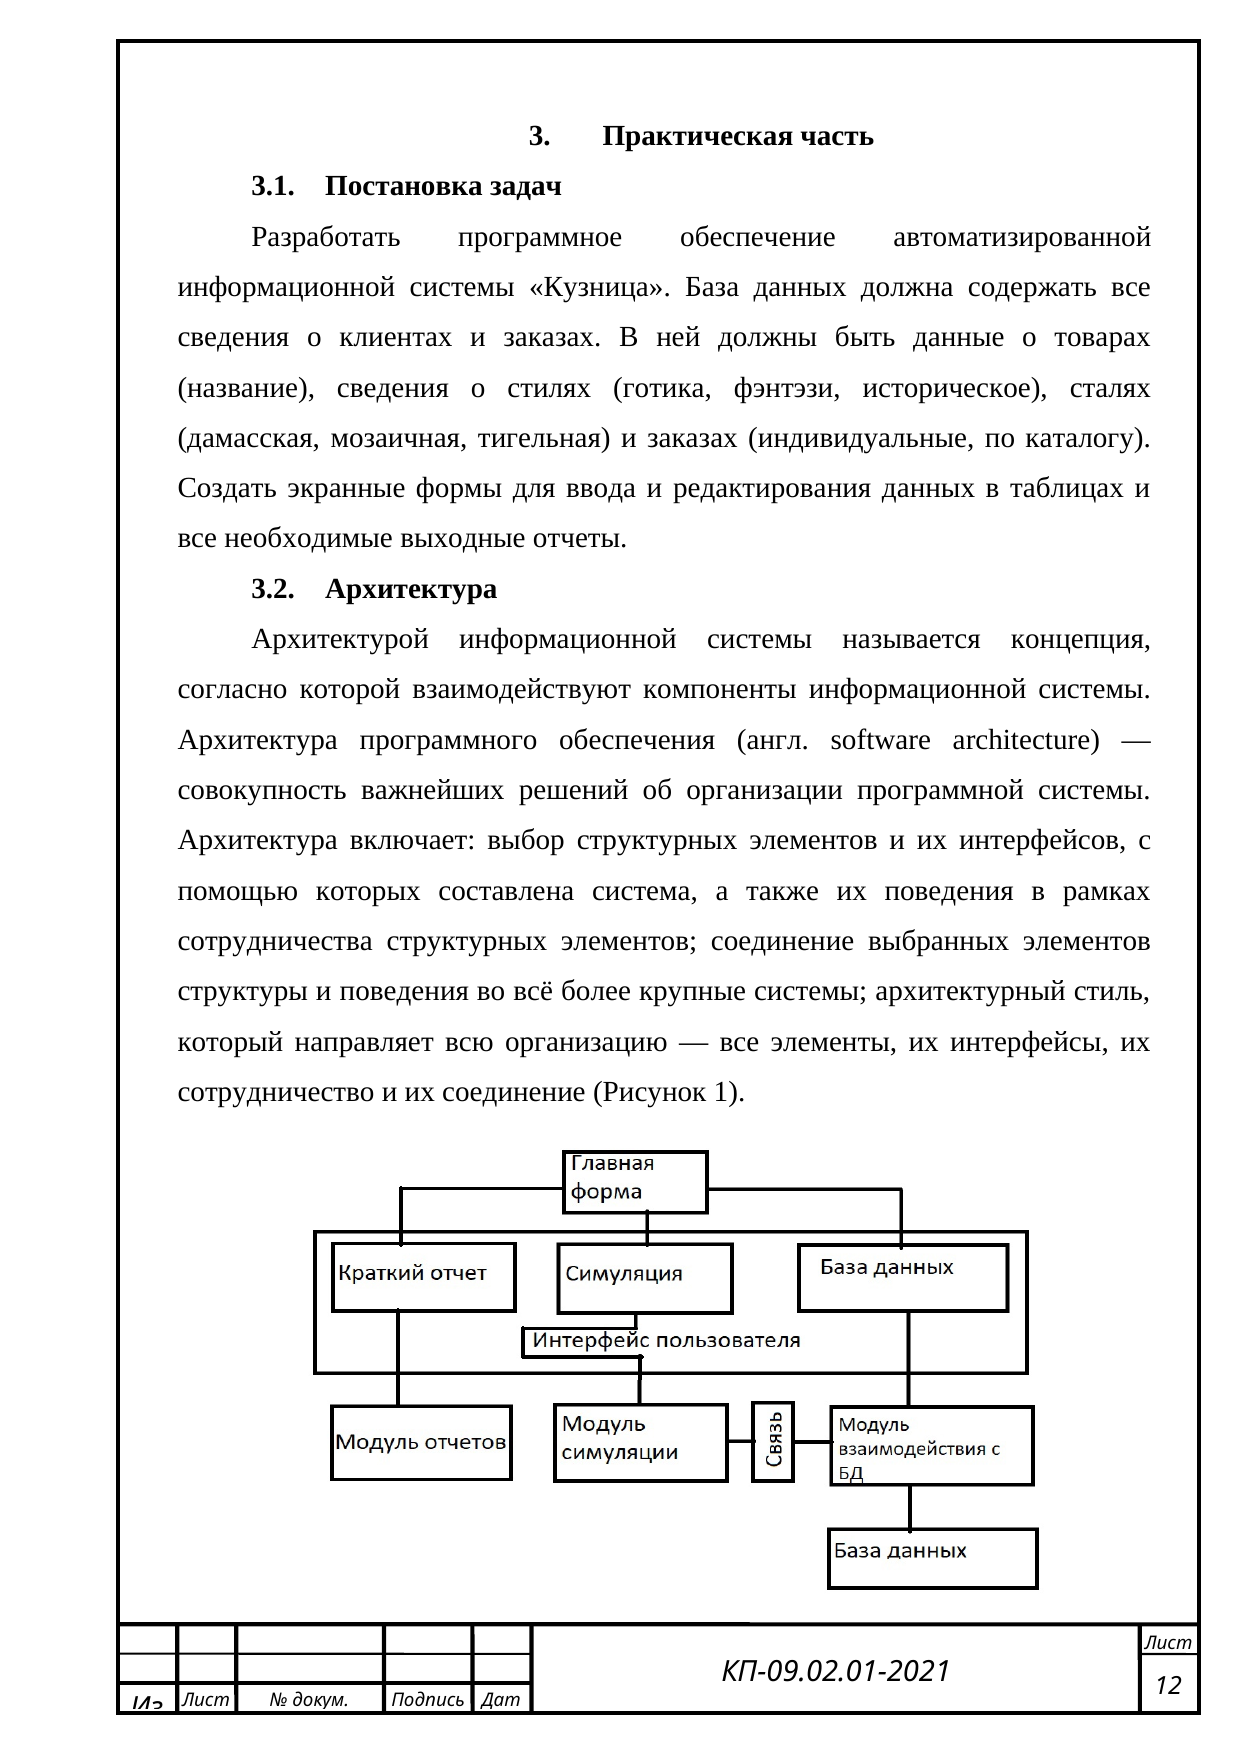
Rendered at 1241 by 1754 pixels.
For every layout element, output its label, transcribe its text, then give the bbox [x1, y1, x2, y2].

subtitle Постановка задач [177, 168, 1152, 202]
text Архитектурой информационной системы называется концепция, согласно которой взаимодействуют компоненты информационной системы. Архитектура программного обеспечения (англ. software architecture) — совокупность важнейших решений об организации программной системы. Архитектура включает: выбор структурных элементов и их интерфейсов, с помощью которых составлена система, а также их поведения в рамках сотрудничества структурных элементов; соединение выбранных элементов структуры и поведения во всё более крупные системы; архитектурный стиль, который направляет всю организацию — все элементы, их интерфейсы, их сотрудничество и их соединение (Рисунок 1). [177, 621, 1152, 1108]
subtitle Архитектура [177, 571, 1152, 604]
picture [251, 1124, 1157, 1599]
text Разработать программное обеспечение автоматизированной информационной системы «Кузница». База данных должна содержать все сведения о клиентах и заказах. В ней должны быть данные о товарах (название), сведения о стилях (готика, фэнтэзи, историческое), сталях (дамасская, мозаичная, тигельная) и заказах (индивидуальные, по каталогу). Создать экранные формы для ввода и редактирования данных в таблицах и все необходимые выходные отчеты. [177, 219, 1152, 554]
subtitle Практическая часть [177, 118, 1152, 152]
